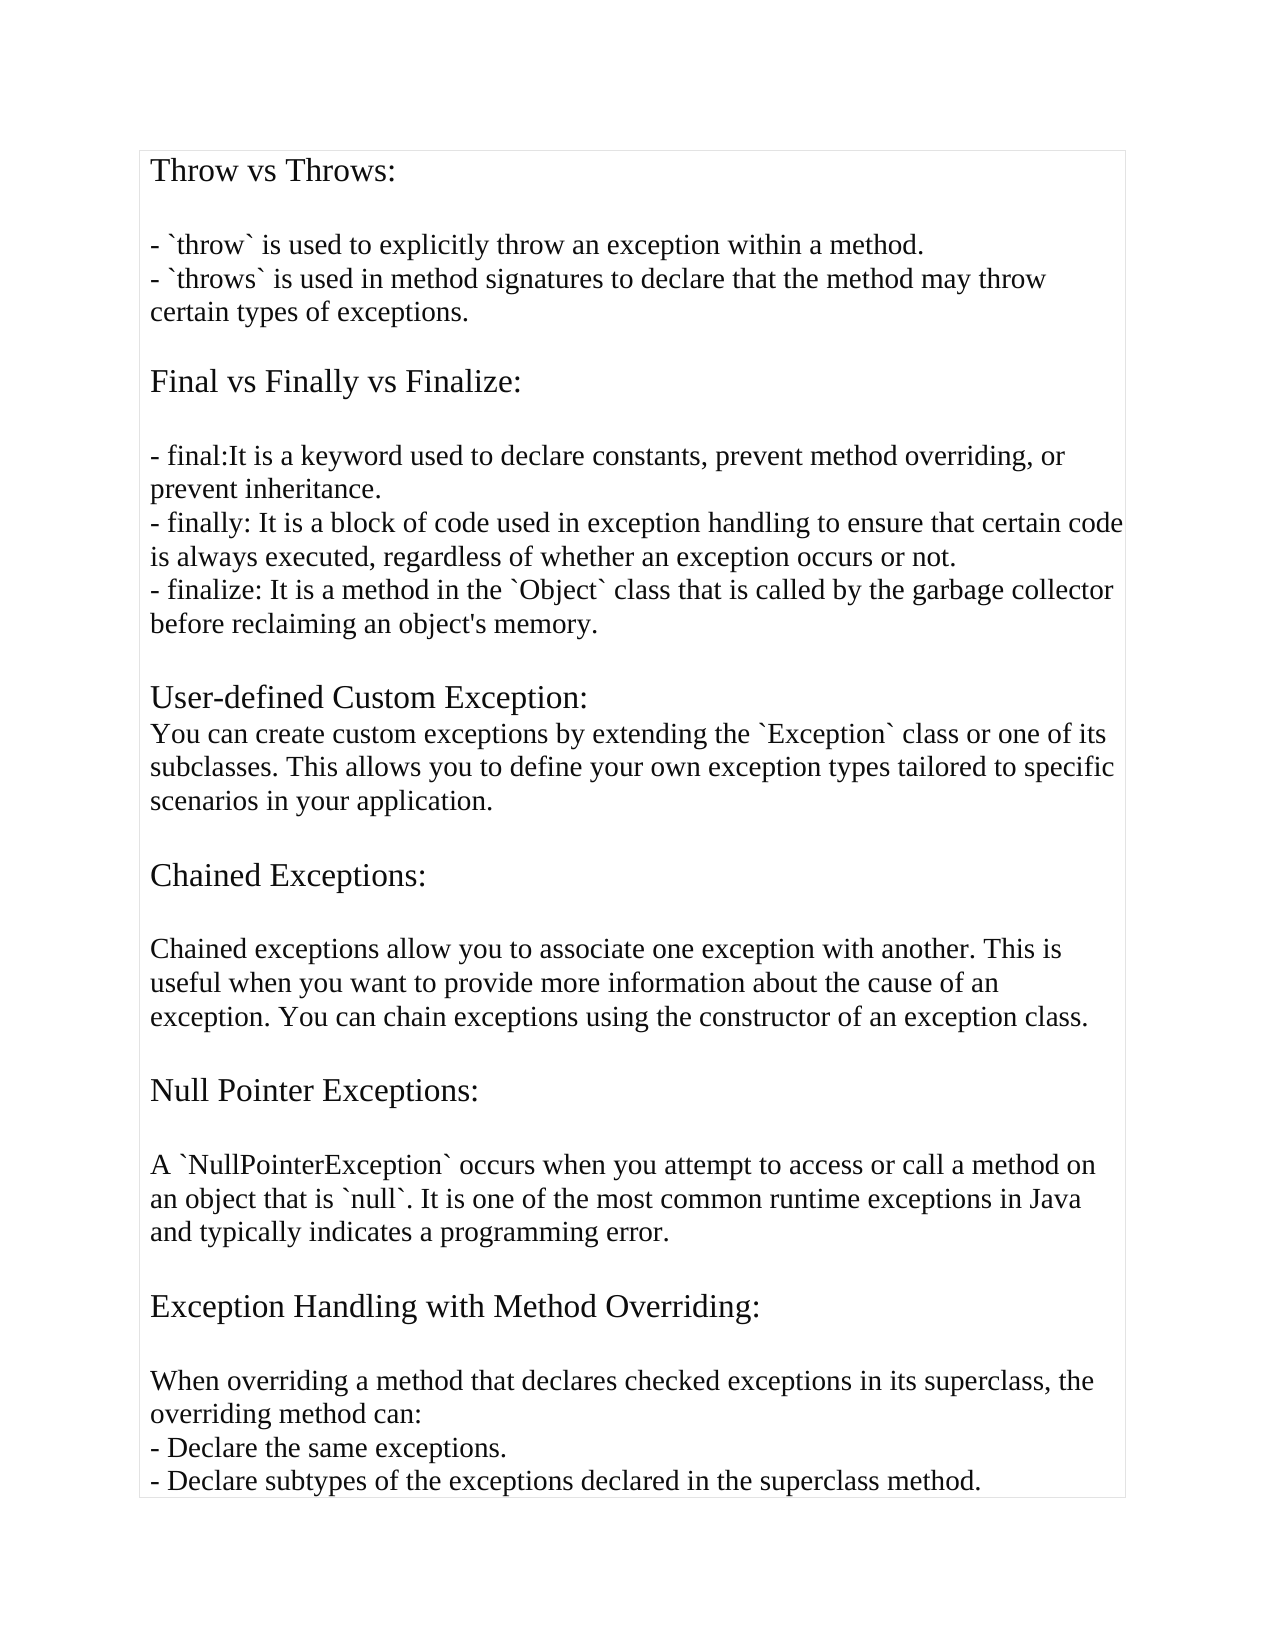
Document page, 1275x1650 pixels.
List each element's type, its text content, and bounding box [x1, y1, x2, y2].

text - Declare the same exceptions. [150, 1430, 1125, 1463]
text Throw vs Throws: [140, 151, 1125, 189]
text - `throws` is used in method signatures to declare that the method may throw certain types of exceptions. [150, 261, 1125, 328]
text - final:It is a keyword used to declare constants, prevent method overriding, or prevent inheritance. [150, 438, 1125, 505]
text - `throw` is used to explicitly throw an exception within a method. [150, 227, 1125, 261]
text Null Pointer Exceptions: [150, 1071, 1125, 1109]
text Chained Exceptions: [150, 855, 1125, 893]
text - finalize: It is a method in the `Object` class that is called by the garbage collector before reclaiming an object's memory. [150, 572, 1125, 639]
text Chained exceptions allow you to associate one exception with another. This is useful when you want to provide more information about the cause of an exception. You can chain exceptions using the constructor of an exception class. [150, 932, 1125, 1032]
text You can create custom exceptions by extending the `Exception` class or one of its subclasses. This allows you to define your own exception types tailored to specific scenarios in your application. [150, 716, 1125, 817]
text Final vs Finally vs Finalize: [150, 361, 1125, 400]
text - Declare subtypes of the exceptions declared in the superclass method. [140, 1463, 1125, 1497]
text Exception Handling with Method Overriding: [150, 1286, 1125, 1324]
text A `NullPointerException` occurs when you attempt to access or call a method on an object that is `null`. It is one of the most common runtime exceptions in Java and typically indicates a programming error. [150, 1147, 1125, 1248]
text User-defined Custom Exception: [150, 678, 1125, 716]
text - finally: It is a block of code used in exception handling to ensure that certain code is always executed, regardless of whether an exception occurs or not. [150, 505, 1125, 572]
text When overriding a method that declares checked exceptions in its superclass, the overriding method can: [150, 1363, 1125, 1430]
